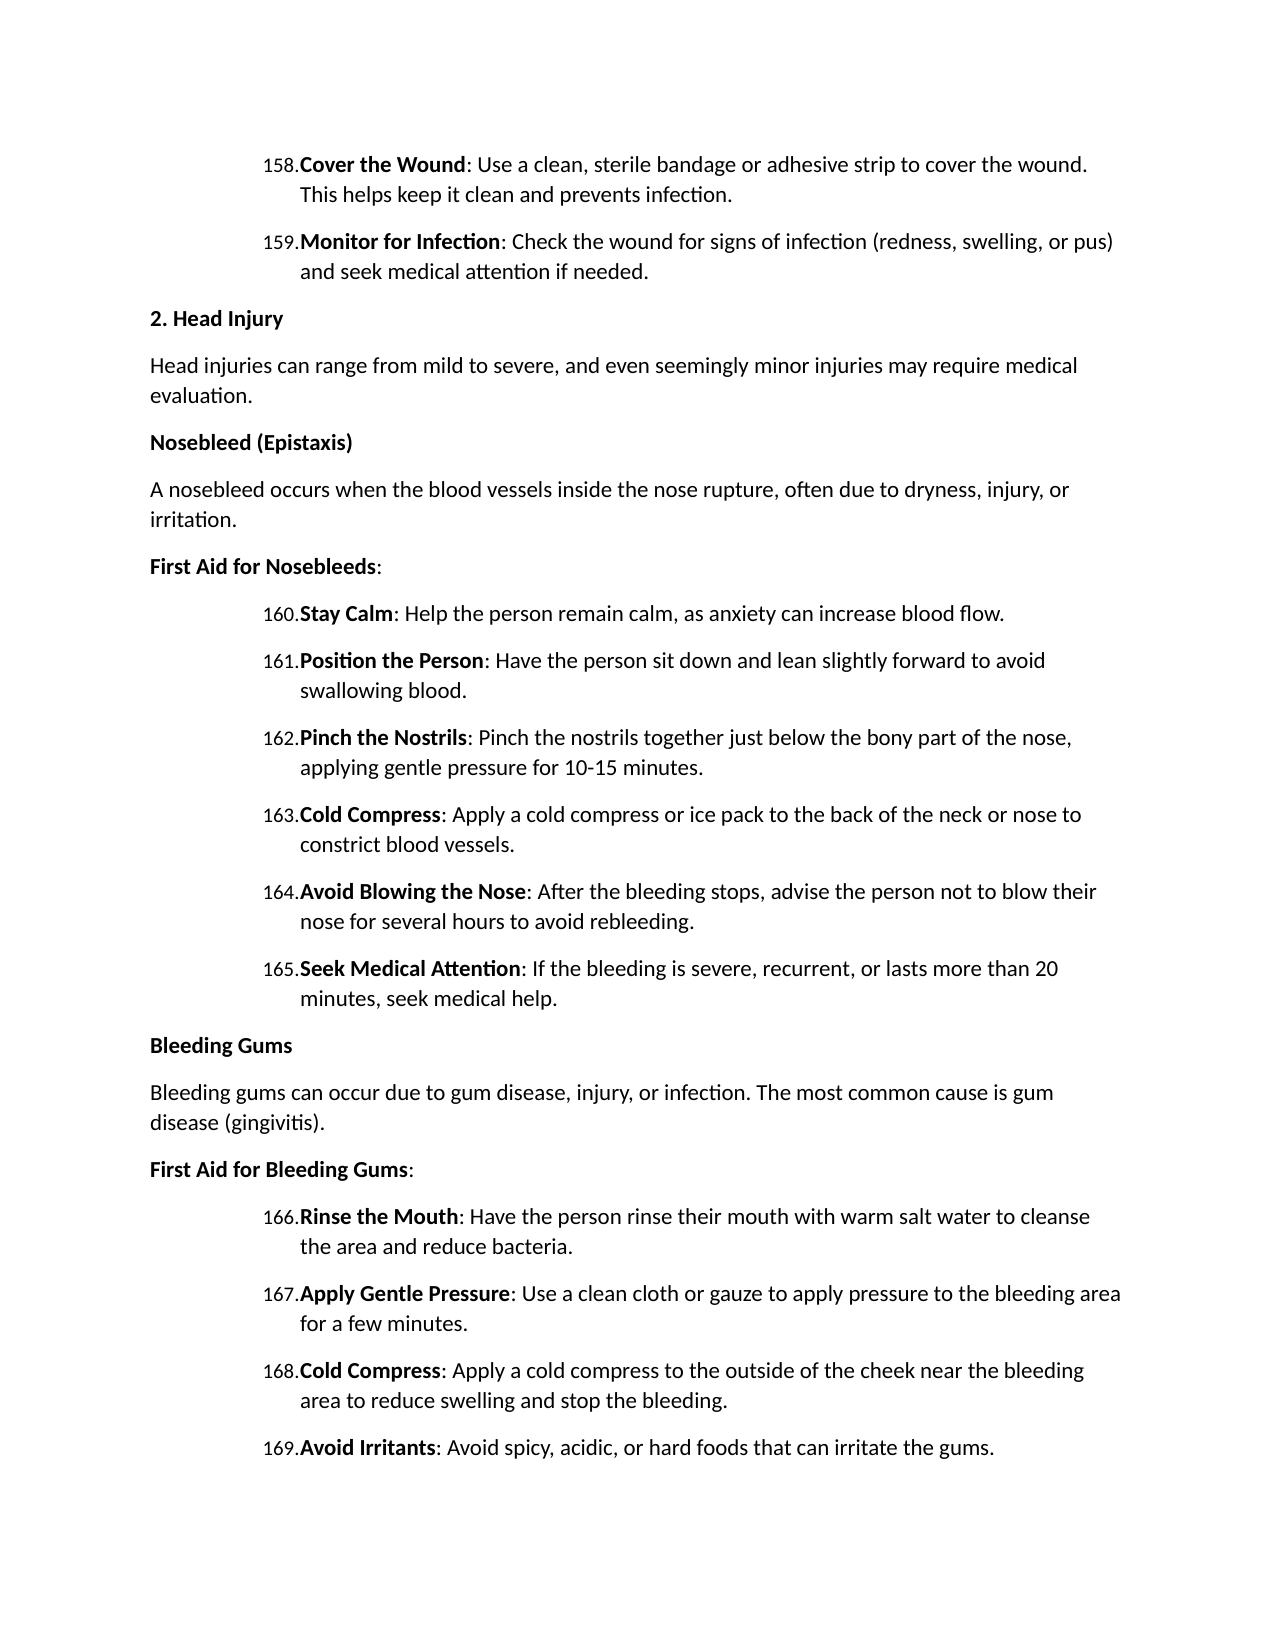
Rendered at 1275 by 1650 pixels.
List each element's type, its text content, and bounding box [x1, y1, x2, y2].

text Bleeding gums can occur due to gum disease, injury, or infection. The most common cause is gum disease (gingivitis). [150, 1078, 1125, 1136]
list Cover the Wound: Use a clean, sterile bandage or adhesive strip to cover the wound. This helps keep it clean and prevents infection. [262, 150, 1125, 208]
text Nosebleed (Epistaxis) [150, 428, 1125, 456]
list Position the Person: Have the person sit down and lean slightly forward to avoid swallowing blood. [262, 646, 1125, 704]
list Cold Compress: Apply a cold compress or ice pack to the back of the neck or nose to constrict blood vessels. [262, 800, 1125, 858]
list Stay Calm: Help the person remain calm, as anxiety can increase blood flow. [262, 599, 1125, 627]
list Monitor for Infection: Check the wound for signs of infection (redness, swelling, or pus) and seek medical attention if needed. [262, 227, 1125, 285]
list Pinch the Nostrils: Pinch the nostrils together just below the bony part of the nose, applying gentle pressure for 10-15 minutes. [262, 723, 1125, 781]
text A nosebleed occurs when the blood vessels inside the nose rupture, often due to dryness, injury, or irritation. [150, 475, 1125, 533]
list Avoid Irritants: Avoid spicy, acidic, or hard foods that can irritate the gums. [262, 1433, 1125, 1461]
text Head injuries can range from mild to severe, and even seemingly minor injuries may require medical evaluation. [150, 351, 1125, 409]
list Cold Compress: Apply a cold compress to the outside of the cheek near the bleeding area to reduce swelling and stop the bleeding. [262, 1356, 1125, 1414]
list Apply Gentle Pressure: Use a clean cloth or gauze to apply pressure to the bleeding area for a few minutes. [262, 1279, 1125, 1337]
list Seek Medical Attention: If the bleeding is severe, recurrent, or lasts more than 20 minutes, seek medical help. [262, 954, 1125, 1012]
list Rinse the Mouth: Have the person rinse their mouth with warm salt water to cleanse the area and reduce bacteria. [262, 1202, 1125, 1260]
text First Aid for Nosebleeds: [150, 552, 1125, 580]
text 2. Head Injury [150, 304, 1125, 332]
list Avoid Blowing the Nose: After the bleeding stops, advise the person not to blow their nose for several hours to avoid rebleeding. [262, 877, 1125, 935]
text First Aid for Bleeding Gums: [150, 1155, 1125, 1183]
text Bleeding Gums [150, 1031, 1125, 1059]
